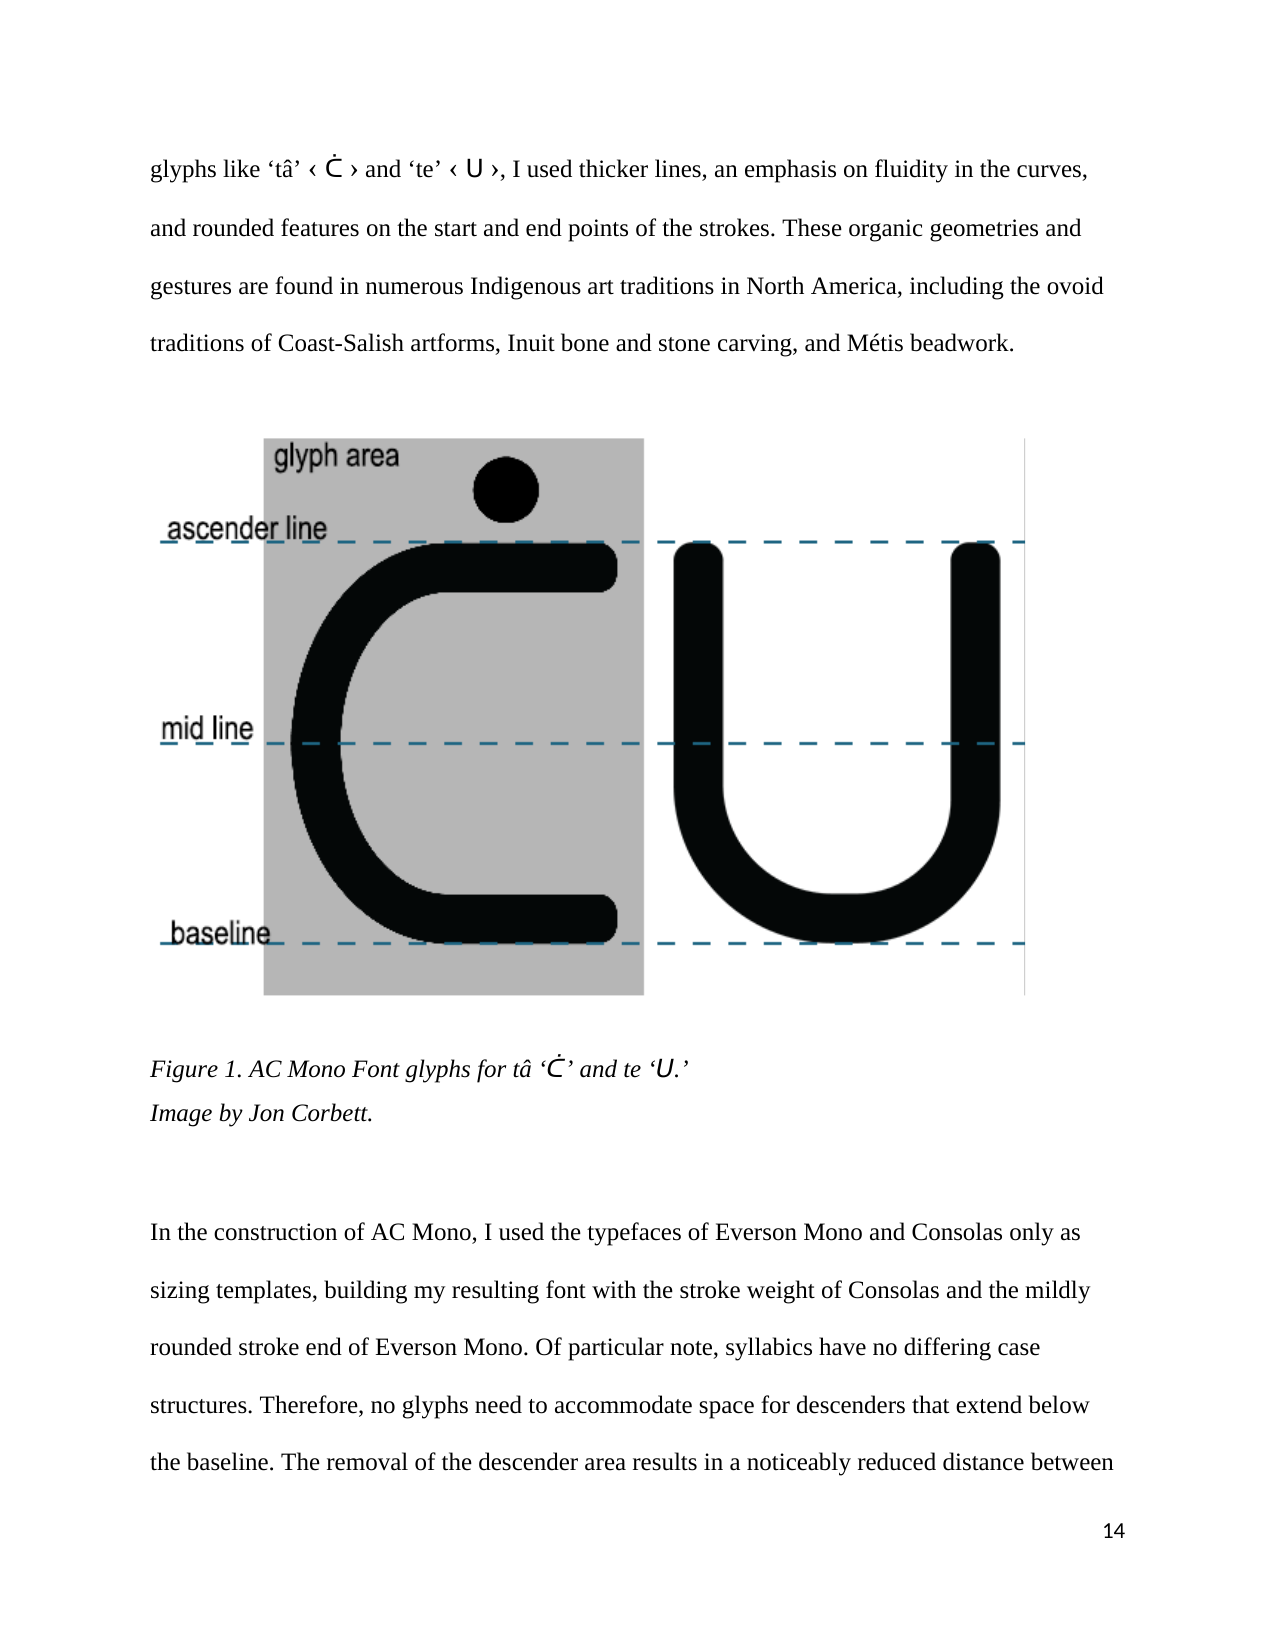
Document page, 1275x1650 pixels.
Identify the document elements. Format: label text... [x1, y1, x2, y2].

text Image by Jon Corbett. [150, 1098, 1125, 1126]
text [150, 150, 1125, 357]
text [150, 1217, 1125, 1476]
picture [150, 406, 1025, 1003]
text Figure 1. AC Mono Font glyphs for tâ ‘ᑖ’ and te ‘ᑌ.’ [150, 1051, 1125, 1085]
